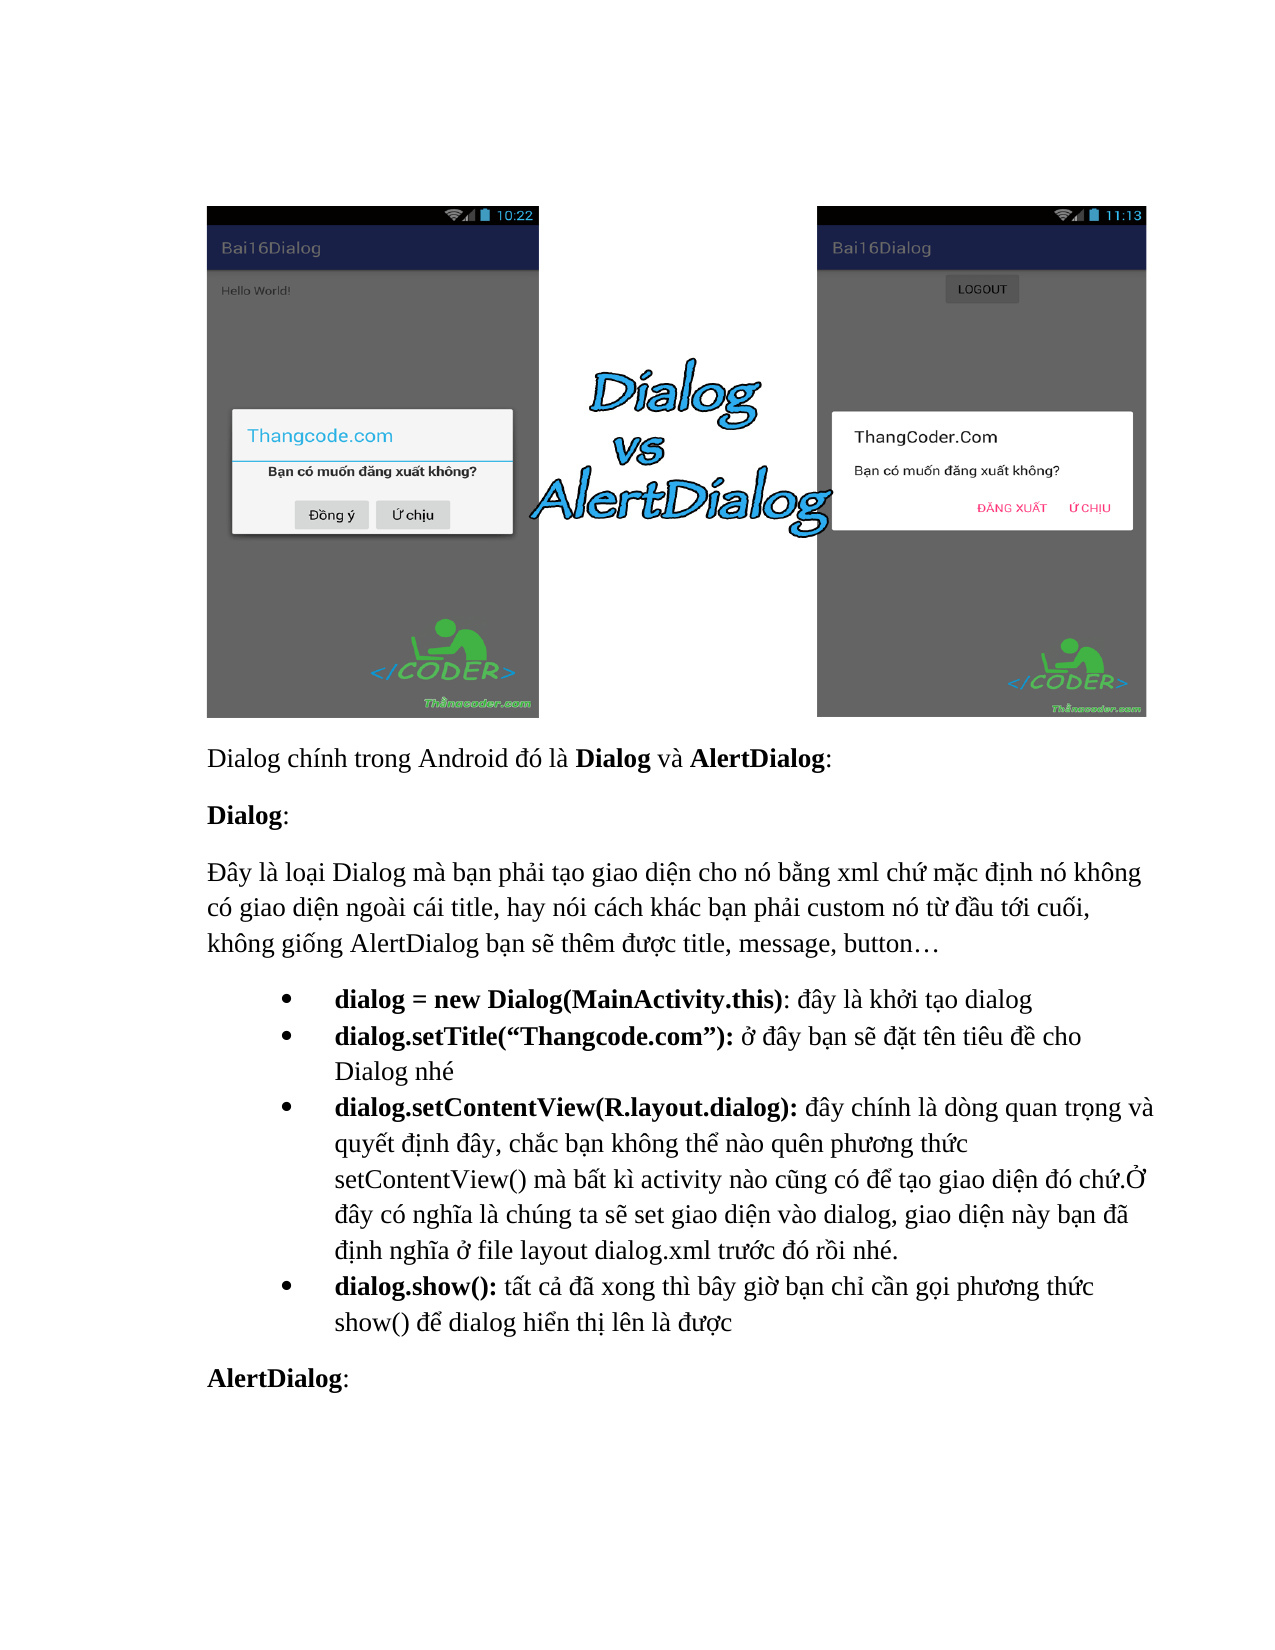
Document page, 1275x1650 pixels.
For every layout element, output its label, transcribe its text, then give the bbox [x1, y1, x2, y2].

text Dialog: [207, 799, 1157, 830]
list dialog.show(): tất cả đã xong thì bây giờ bạn chỉ cần gọi phương thức show() để dialog hiển thị lên là được [282, 1270, 1157, 1337]
text AlertDialog: [207, 1362, 1157, 1393]
text Đây là loại Dialog mà bạn phải tạo giao diện cho nó bằng xml chứ mặc định nó không có giao diện ngoài cái title, hay nói cách khác bạn phải custom nó từ đầu tới cuối, không giống AlertDialog bạn sẽ thêm được title, message, button… [207, 856, 1157, 958]
text Dialog chính trong Android đó là Dialog và AlertDialog: [207, 742, 1157, 774]
picture [206, 206, 1147, 718]
list dialog.setTitle(“Thangcode.com”): ở đây bạn sẽ đặt tên tiêu đề cho Dialog nhé [282, 1019, 1157, 1087]
list dialog.setContentView(R.layout.dialog): đây chính là dòng quan trọng và quyết định đây, chắc bạn không thể nào quên phương thức setContentView() mà bất kì activity nào cũng có để tạo giao diện đó chứ.Ở đây có nghĩa là chúng ta sẽ set giao diện vào dialog, giao diện này bạn đã định nghĩa ở file layout dialog.xml trước đó rồi nhé. [282, 1091, 1157, 1265]
list dialog = new Dialog(MainActivity.this): đây là khởi tạo dialog [282, 984, 1157, 1015]
